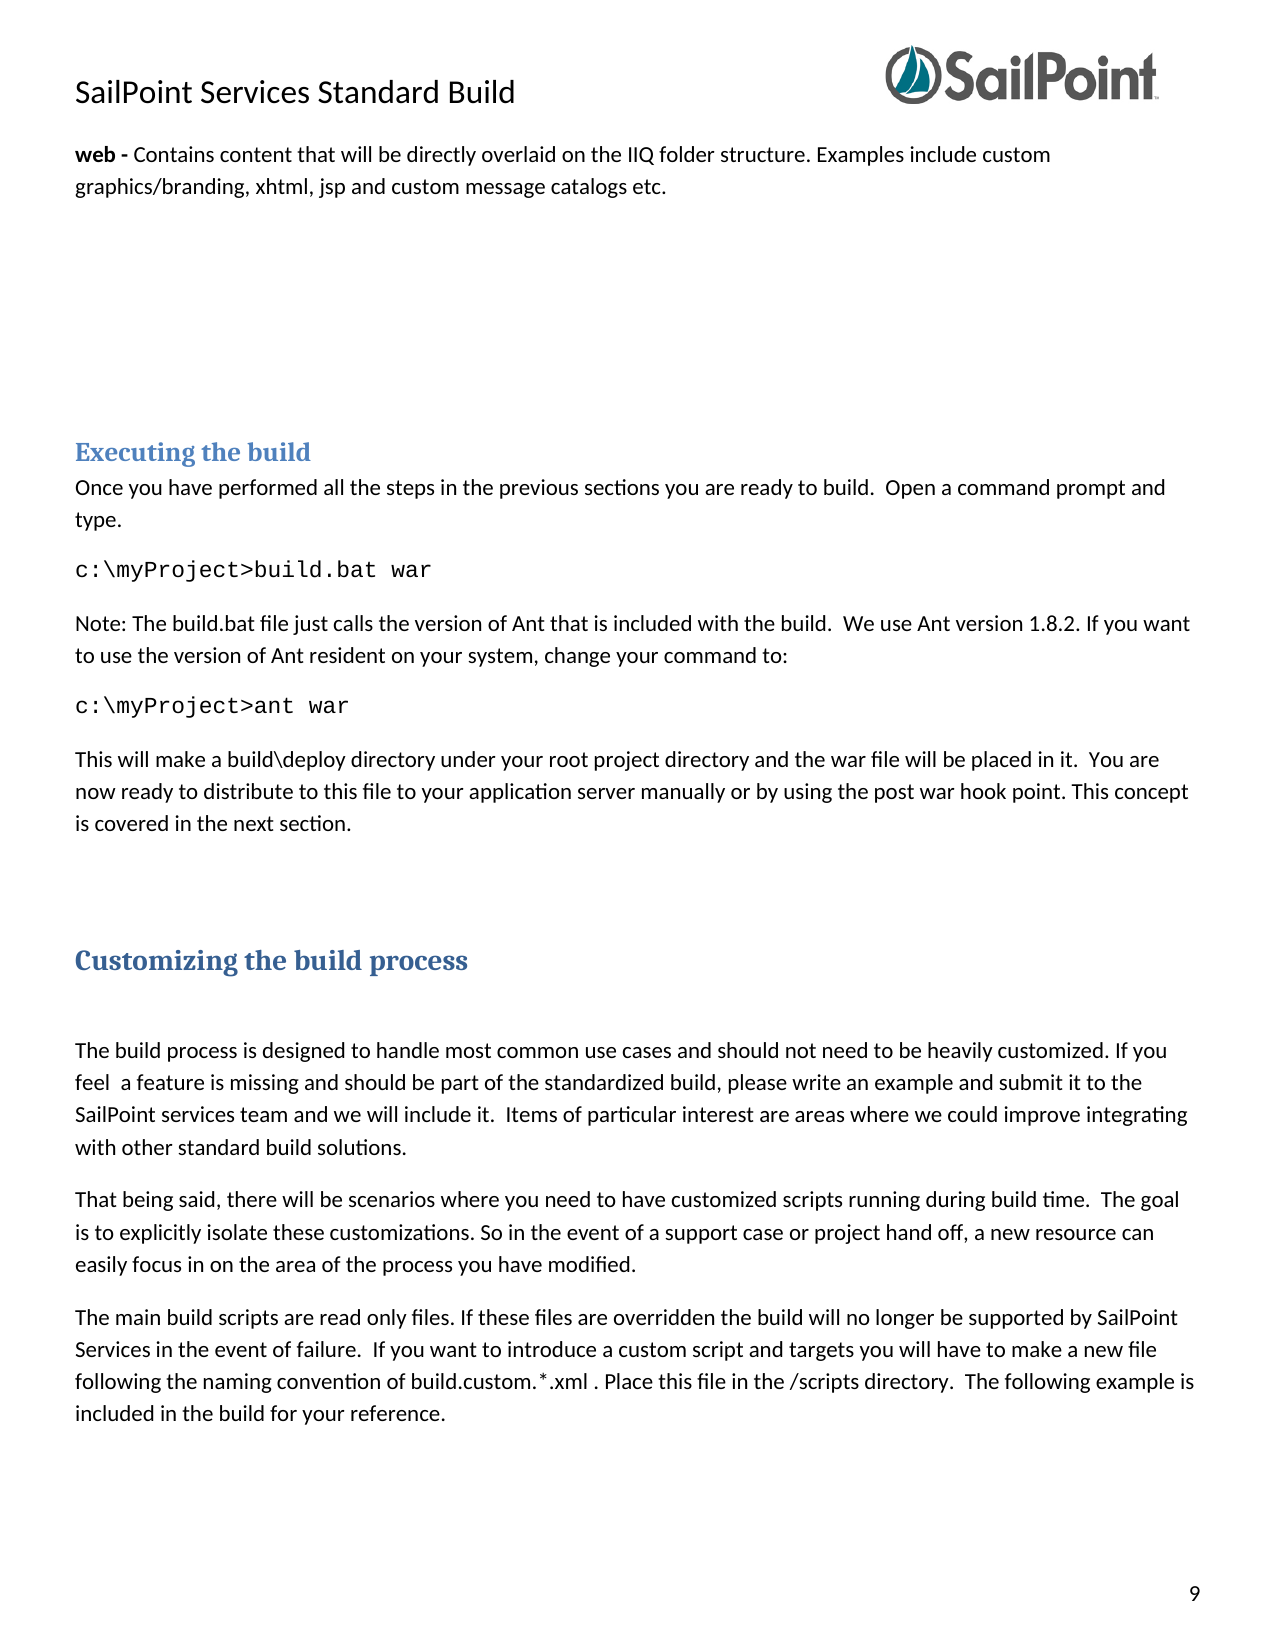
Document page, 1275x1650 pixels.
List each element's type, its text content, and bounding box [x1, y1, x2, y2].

text The build process is designed to handle most common use cases and should not need to be heavily customized. If you feel a feature is missing and should be part of the standardized build, please write an example and submit it to the SailPoint services team and we will include it. Items of particular interest are areas where we could improve integrating with other standard build solutions. [75, 1036, 1200, 1161]
picture [885, 45, 1159, 104]
text Once you have performed all the steps in the previous sections you are ready to build. Open a command prompt and type. [75, 473, 1200, 533]
text This will make a build\deploy directory under your root project directory and the war file will be placed in it. You are now ready to distribute to this file to your application server manually or by using the post war hook point. This concept is covered in the next section. [75, 745, 1200, 837]
subtitle Executing the build [75, 437, 1200, 469]
text That being said, there will be scenarios where you need to have customized scripts running during build time. The goal is to explicitly isolate these customizations. So in the event of a support case or project hand off, a new resource can easily focus in on the area of the process you have modified. [75, 1186, 1200, 1278]
text c:\myProject>build.bat war [75, 558, 1200, 584]
text Note: The build.bat file just calls the version of Ant that is included with the build. We use Ant version 1.8.2. If you want to use the version of Ant resident on your system, change your command to: [75, 609, 1200, 669]
text c:\myProject>ant war [75, 694, 1200, 720]
text web - Contains content that will be directly overlaid on the IIQ folder structure. Examples include custom graphics/branding, xhtml, jsp and custom message catalogs etc. [75, 140, 1200, 200]
text The main build scripts are read only files. If these files are overridden the build will no longer be supported by SailPoint Services in the event of failure. If you want to introduce a custom script and targets you will have to make a new file following the naming convention of build.custom.*.xml . Place this file in the /scripts directory. The following example is included in the build for your reference. [75, 1303, 1200, 1428]
subtitle Customizing the build process [75, 944, 1200, 978]
